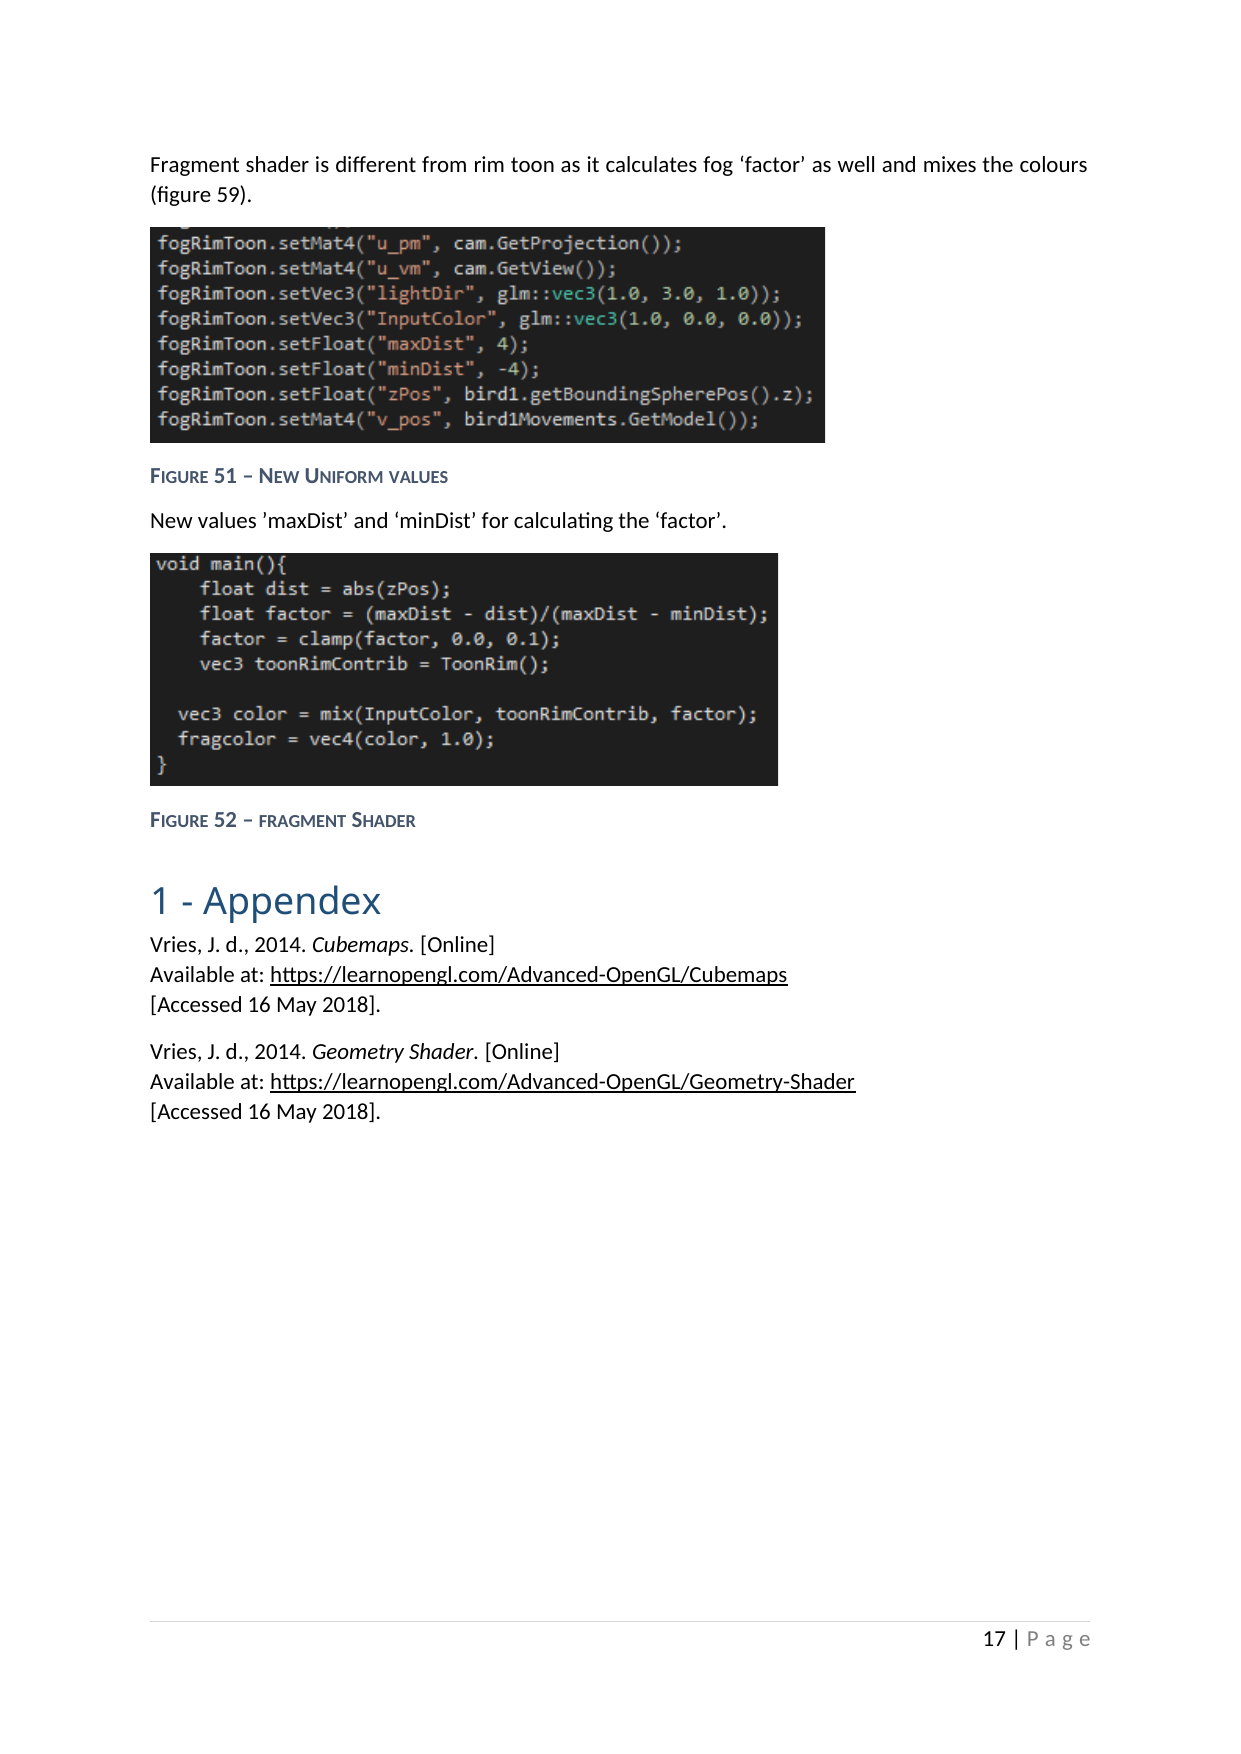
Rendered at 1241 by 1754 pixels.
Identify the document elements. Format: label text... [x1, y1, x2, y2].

picture [150, 227, 826, 443]
text Fragment shader is different from rim toon as it calculates fog ‘factor’ as well and mixes the colours (figure 59). [150, 150, 1090, 208]
picture [150, 553, 779, 786]
text New values ’maxDist’ and ‘minDist’ for calculating the ‘factor’. [150, 506, 1090, 534]
